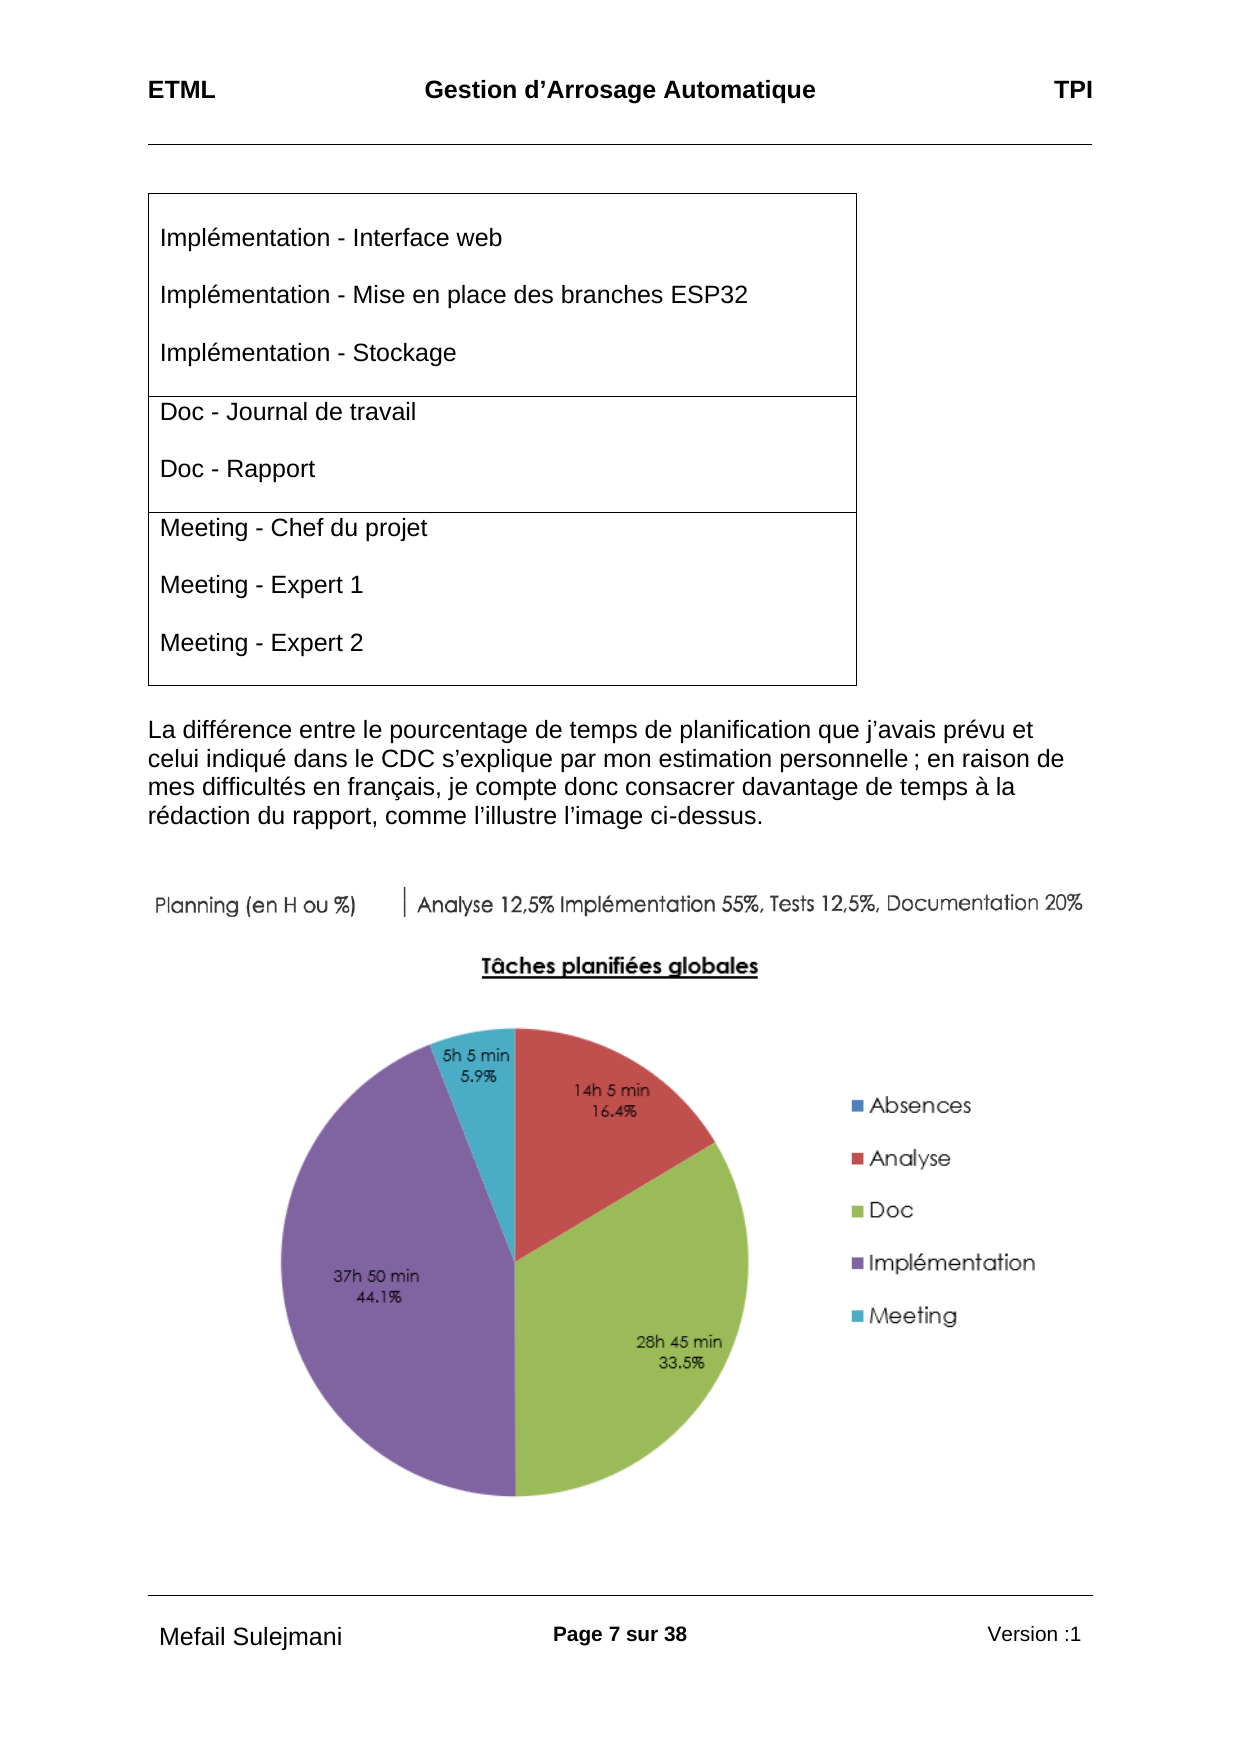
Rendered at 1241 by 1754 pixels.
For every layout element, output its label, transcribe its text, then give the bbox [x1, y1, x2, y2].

table_cell Meeting - Chef du projet Meeting - Expert 1 Meeting - Expert 2 [149, 513, 856, 685]
table_cell Doc - Journal de travail Doc - Rapport [149, 397, 856, 512]
text La différence entre le pourcentage de temps de planification que j’avais prévu et celui indiqué dans le CDC s’explique par mon estimation personnelle ; en raison de mes difficultés en français, je compte donc consacrer davantage de temps à la rédaction du rapport, comme l’illustre l’image ci-dessus. [148, 715, 1092, 830]
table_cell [149, 194, 856, 396]
picture [147, 887, 1093, 917]
picture [147, 945, 1093, 1544]
